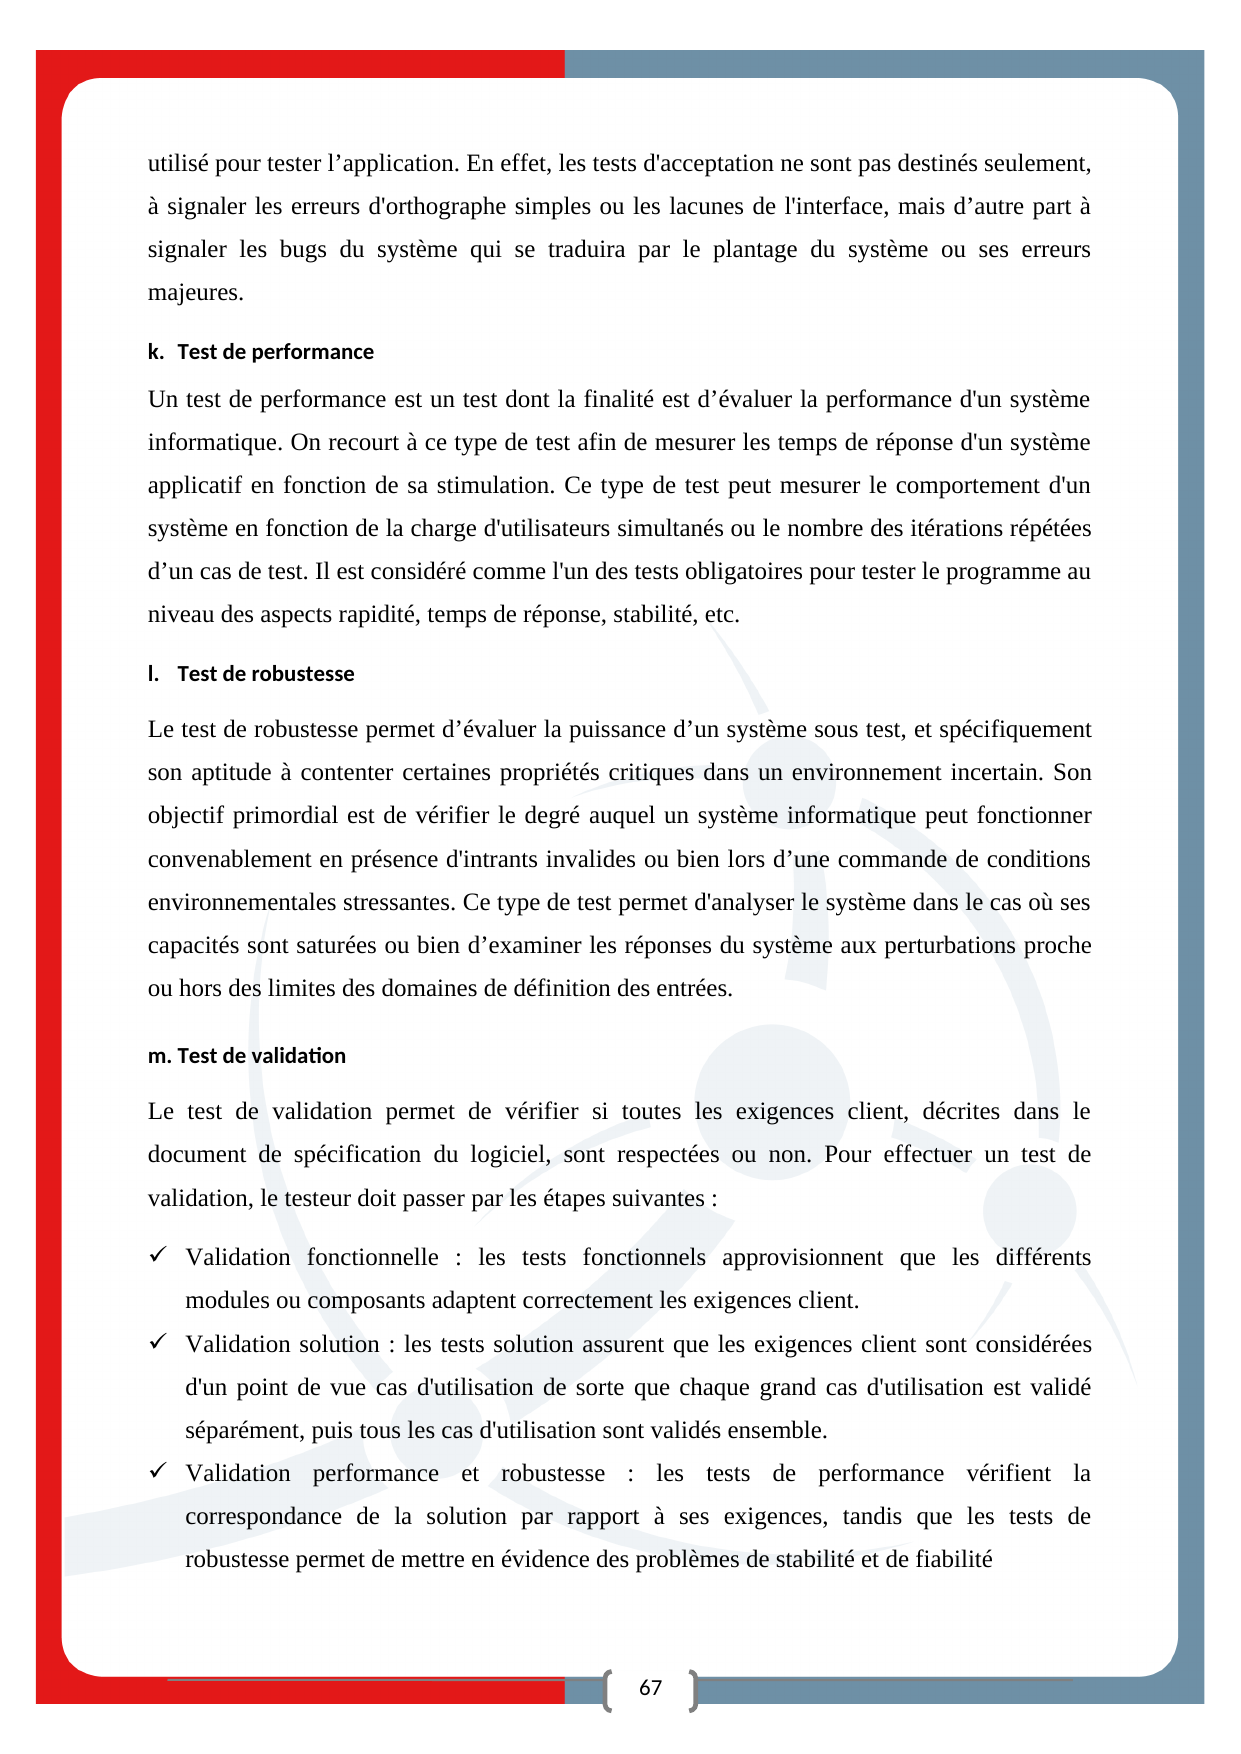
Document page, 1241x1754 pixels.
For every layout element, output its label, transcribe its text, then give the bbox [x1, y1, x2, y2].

list Test de performance [148, 337, 1093, 365]
text Un test de performance est un test dont la finalité est d’évaluer la performance d'un système informatique. On recourt à ce type de test afin de mesurer les temps de réponse d'un système applicatif en fonction de sa stimulation. Ce type de test peut mesurer le comportement d'un système en fonction de la charge d'utilisateurs simultanés ou le nombre des itérations répétées d’un cas de test. Il est considéré comme l'un des tests obligatoires pour tester le programme au niveau des aspects rapidité, temps de réponse, stabilité, etc. [148, 384, 1093, 628]
picture [35, 50, 1205, 1704]
list Validation fonctionnelle : les tests fonctionnels approvisionnent que les différents modules ou composants adaptent correctement les exigences client. [148, 1242, 1093, 1314]
list Test de validation [148, 1041, 1093, 1069]
text Le test de robustesse permet d’évaluer la puissance d’un système sous test, et spécifiquement son aptitude à contenter certaines propriétés critiques dans un environnement incertain. Son objectif primordial est de vérifier le degré auquel un système informatique peut fonctionner convenablement en présence d'intrants invalides ou bien lors d’une commande de conditions environnementales stressantes. Ce type de test permet d'analyser le système dans le cas où ses capacités sont saturées ou bien d’examiner les réponses du système aux perturbations proche ou hors des limites des domaines de définition des entrées. [148, 714, 1093, 1002]
list Validation solution : les tests solution assurent que les exigences client sont considérées d'un point de vue cas d'utilisation de sorte que chaque grand cas d'utilisation est validé séparément, puis tous les cas d'utilisation sont validés ensemble. [148, 1329, 1093, 1444]
list Validation performance et robustesse : les tests de performance vérifient la correspondance de la solution par rapport à ses exigences, tandis que les tests de robustesse permet de mettre en évidence des problèmes de stabilité et de fiabilité [148, 1458, 1093, 1573]
text Le test de validation permet de vérifier si toutes les exigences client, décrites dans le document de spécification du logiciel, sont respectées ou non. Pour effectuer un test de validation, le testeur doit passer par les étapes suivantes : [148, 1096, 1093, 1211]
list Test de robustesse [148, 659, 1093, 687]
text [148, 148, 1093, 306]
